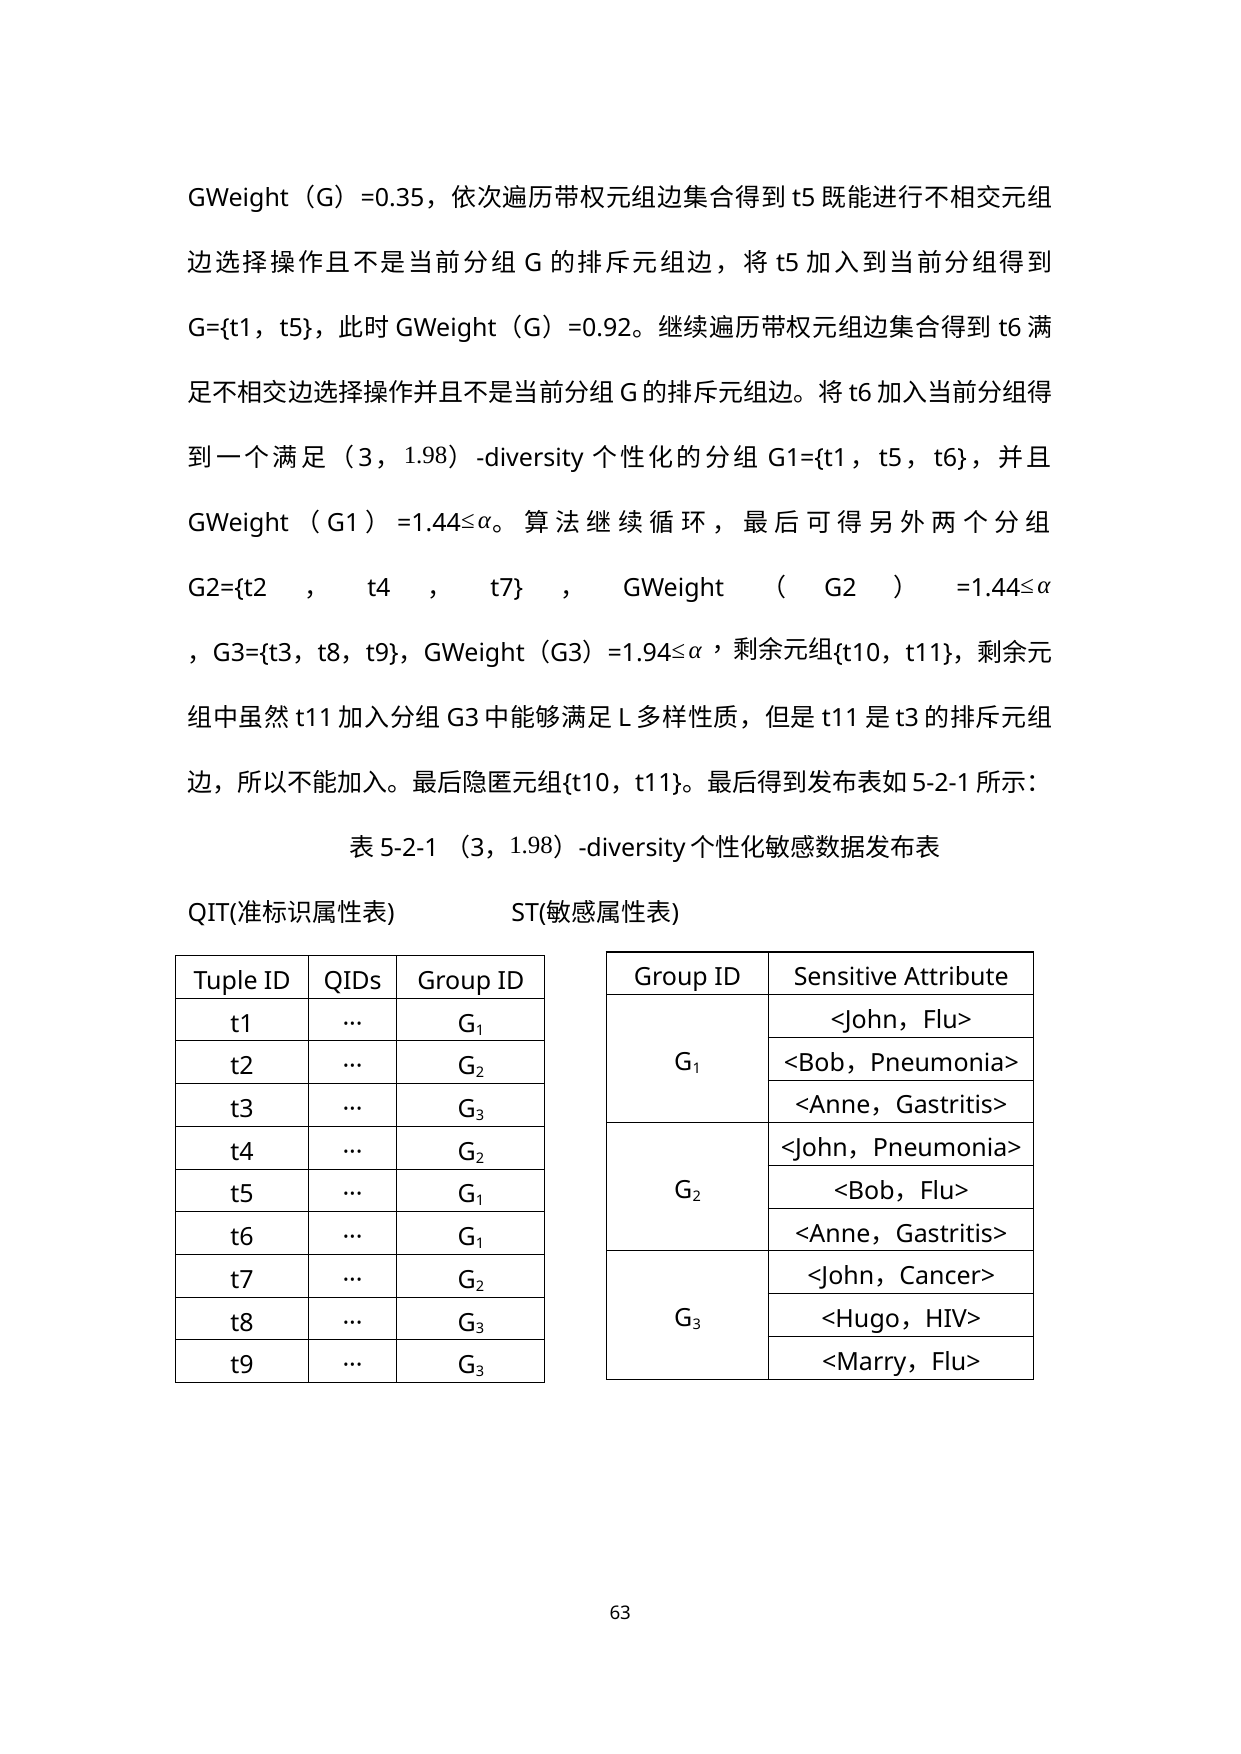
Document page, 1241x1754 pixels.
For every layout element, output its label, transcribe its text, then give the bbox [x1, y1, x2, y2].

table_header Group ID [397, 956, 544, 998]
table_cell G3 [397, 1298, 544, 1339]
table_cell t3 [176, 1084, 308, 1126]
table_header Group ID [607, 953, 768, 994]
table_cell ··· [309, 1127, 396, 1168]
text QIT(准标识属性表) ST(敏感属性表) [187, 878, 1053, 943]
table_cell G3 [397, 1340, 544, 1382]
table_cell G2 [397, 1041, 544, 1083]
table_header Sensitive Attribute [769, 953, 1033, 994]
table_cell <Marry，Flu> [769, 1337, 1033, 1378]
table_cell <John，Cancer> [769, 1251, 1033, 1293]
table_cell <Hugo，HIV> [769, 1294, 1033, 1336]
table_cell <Bob，Flu> [769, 1166, 1033, 1208]
table_cell G1 [397, 1212, 544, 1254]
table_cell G3 [607, 1251, 768, 1378]
table_cell t2 [176, 1041, 308, 1083]
table_cell t1 [176, 999, 308, 1040]
table_cell G2 [397, 1255, 544, 1297]
table_cell ··· [309, 1041, 396, 1083]
table_cell ··· [309, 1084, 396, 1126]
table_cell ··· [309, 1340, 396, 1382]
table_cell G2 [397, 1127, 544, 1168]
table_cell <John，Pneumonia> [769, 1123, 1033, 1165]
table_header Tuple ID [176, 956, 308, 998]
table_cell G1 [397, 999, 544, 1040]
table_cell ··· [309, 1170, 396, 1211]
table_cell ··· [309, 1298, 396, 1339]
table_cell <Anne，Gastritis> [769, 1081, 1033, 1122]
table_cell t8 [176, 1298, 308, 1339]
table_cell ··· [309, 1255, 396, 1297]
table_cell ··· [309, 1212, 396, 1254]
table_cell t6 [176, 1212, 308, 1254]
table_header QIDs [309, 956, 396, 998]
table_cell ··· [309, 999, 396, 1040]
table_cell G1 [607, 995, 768, 1122]
table_cell G1 [397, 1170, 544, 1211]
text 表5-2-1 （3，）-diversity个性化敏感数据发布表 [187, 813, 1053, 878]
table_cell <Anne，Gastritis> [769, 1209, 1033, 1250]
table_cell t9 [176, 1340, 308, 1382]
table_cell t5 [176, 1170, 308, 1211]
table_cell t4 [176, 1127, 308, 1168]
table_cell G2 [607, 1123, 768, 1250]
table_cell t7 [176, 1255, 308, 1297]
table_cell <Bob，Pneumonia> [769, 1038, 1033, 1079]
table_cell G3 [397, 1084, 544, 1126]
table_cell <John，Flu> [769, 995, 1033, 1037]
